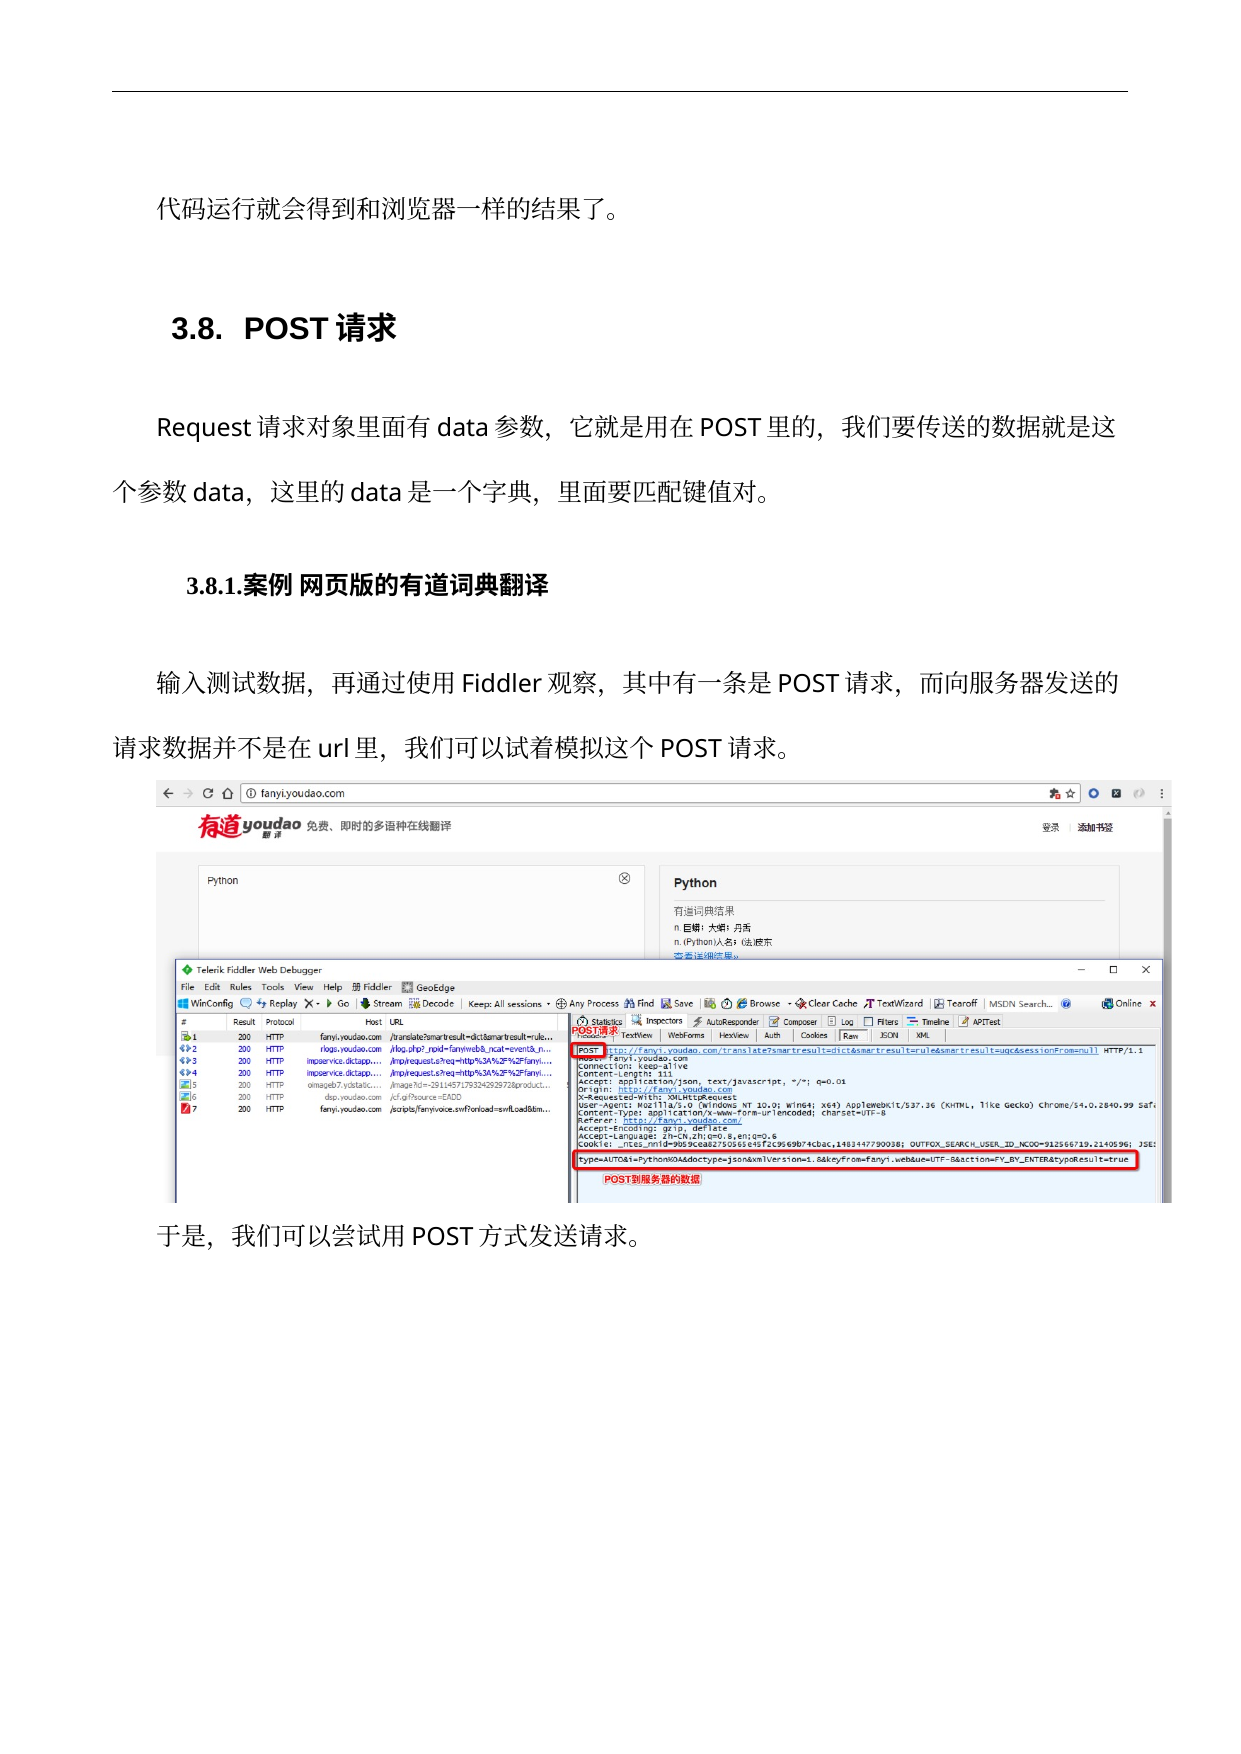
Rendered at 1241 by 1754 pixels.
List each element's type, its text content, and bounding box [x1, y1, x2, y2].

text 代码运行就会得到和浏览器一样的结果了。 [112, 193, 1128, 226]
text 输入测试数据，再通过使用Fiddler观察，其中有一条是POST请求，而向服务器发送的请求数据并不是在url里，我们可以试着模拟这个POST请求。 [112, 651, 1128, 781]
text Request请求对象里面有data参数，它就是用在POST里的，我们要传送的数据就是这个参数data，这里的data是一个字典，里面要匹配键值对。 [112, 394, 1128, 524]
text 于是，我们可以尝试用POST方式发送请求。 [112, 1203, 1128, 1268]
list POST请求 [171, 293, 1103, 358]
picture [156, 780, 1172, 1203]
list 案例 网页版的有道词典翻译 [186, 551, 1103, 616]
